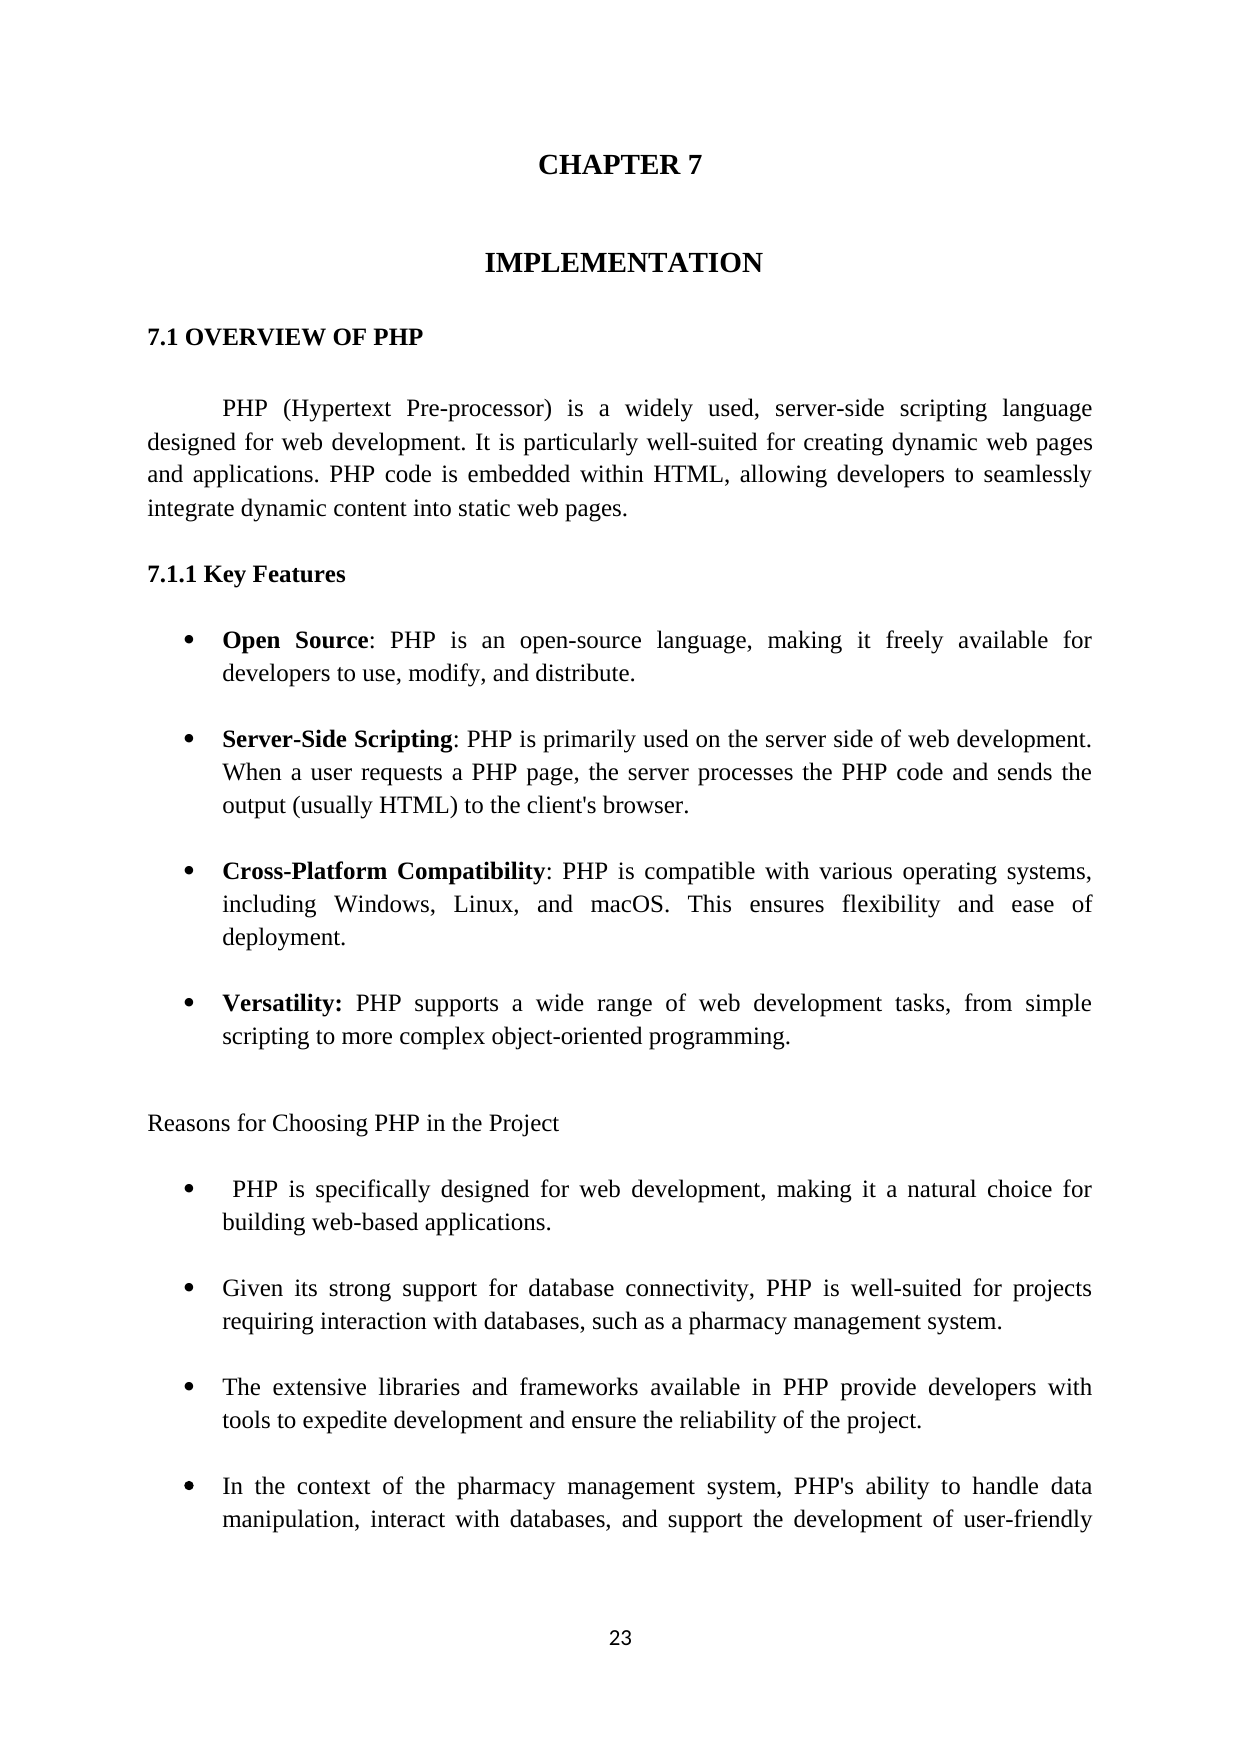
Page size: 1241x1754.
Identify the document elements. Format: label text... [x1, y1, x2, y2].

list Versatility: PHP supports a wide range of web development tasks, from simple scripting to more complex object-oriented programming. [184, 988, 1093, 1050]
text CHAPTER 7 [147, 147, 1093, 181]
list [184, 1471, 1093, 1533]
list Cross-Platform Compatibility: PHP is compatible with various operating systems, including Windows, Linux, and macOS. This ensures flexibility and ease of deployment. [184, 856, 1093, 951]
list The extensive libraries and frameworks available in PHP provide developers with tools to expedite development and ensure the reliability of the project. [184, 1372, 1093, 1434]
list Given its strong support for database connectivity, PHP is well-suited for projects requiring interaction with databases, such as a pharmacy management system. [184, 1273, 1093, 1335]
text 7.1 OVERVIEW OF PHP [147, 322, 1093, 351]
text PHP (Hypertext Pre-processor) is a widely used, server-side scripting language designed for web development. It is particularly well-suited for creating dynamic web pages and applications. PHP code is embedded within HTML, allowing developers to seamlessly integrate dynamic content into static web pages. [147, 393, 1093, 521]
text Reasons for Choosing PHP in the Project [147, 1108, 1093, 1137]
text 7.1.1 Key Features [147, 559, 1093, 587]
list Server-Side Scripting: PHP is primarily used on the server side of web development. When a user requests a PHP page, the server processes the PHP code and sends the output (usually HTML) to the client's browser. [184, 724, 1093, 818]
text IMPLEMENTATION [147, 245, 1093, 278]
list PHP is specifically designed for web development, making it a natural choice for building web-based applications. [184, 1174, 1093, 1236]
list Open Source: PHP is an open-source language, making it freely available for developers to use, modify, and distribute. [184, 625, 1093, 686]
